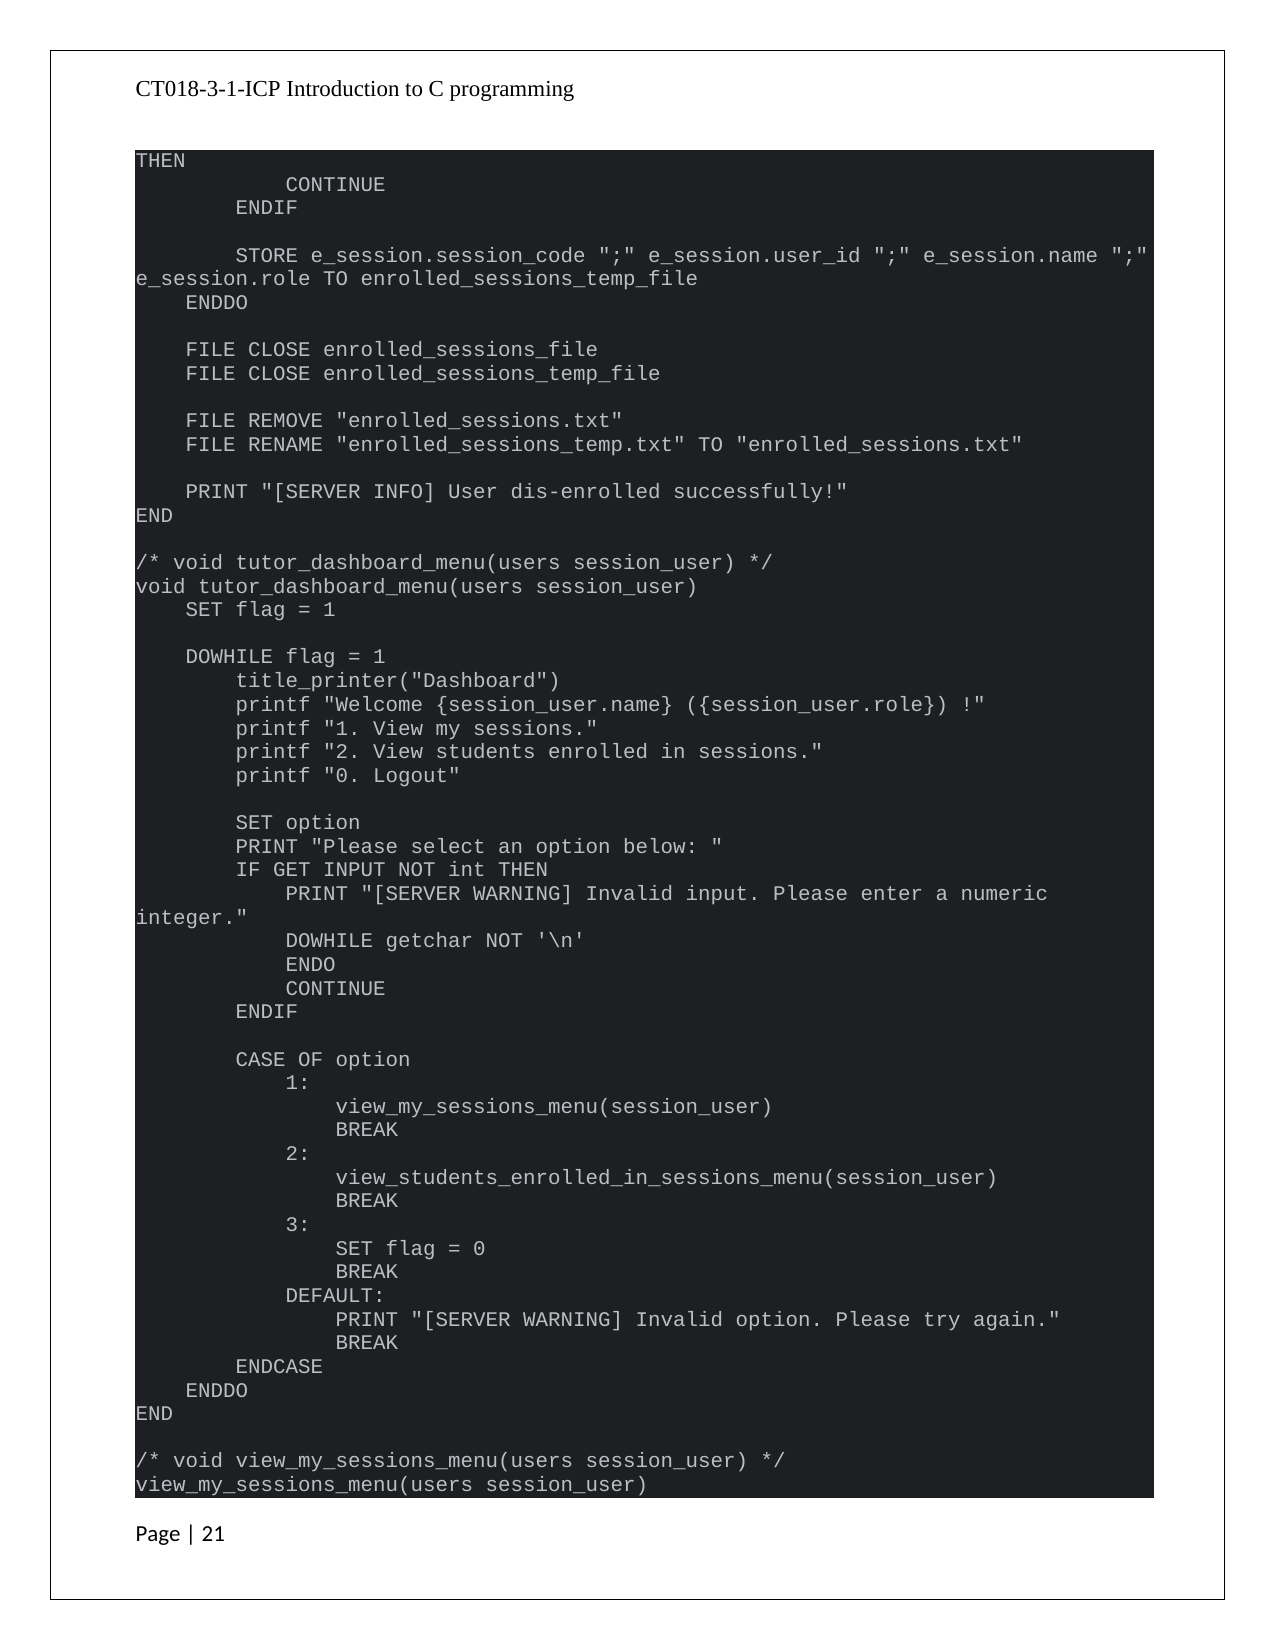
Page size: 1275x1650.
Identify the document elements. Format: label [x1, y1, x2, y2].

text [135, 150, 1154, 1498]
